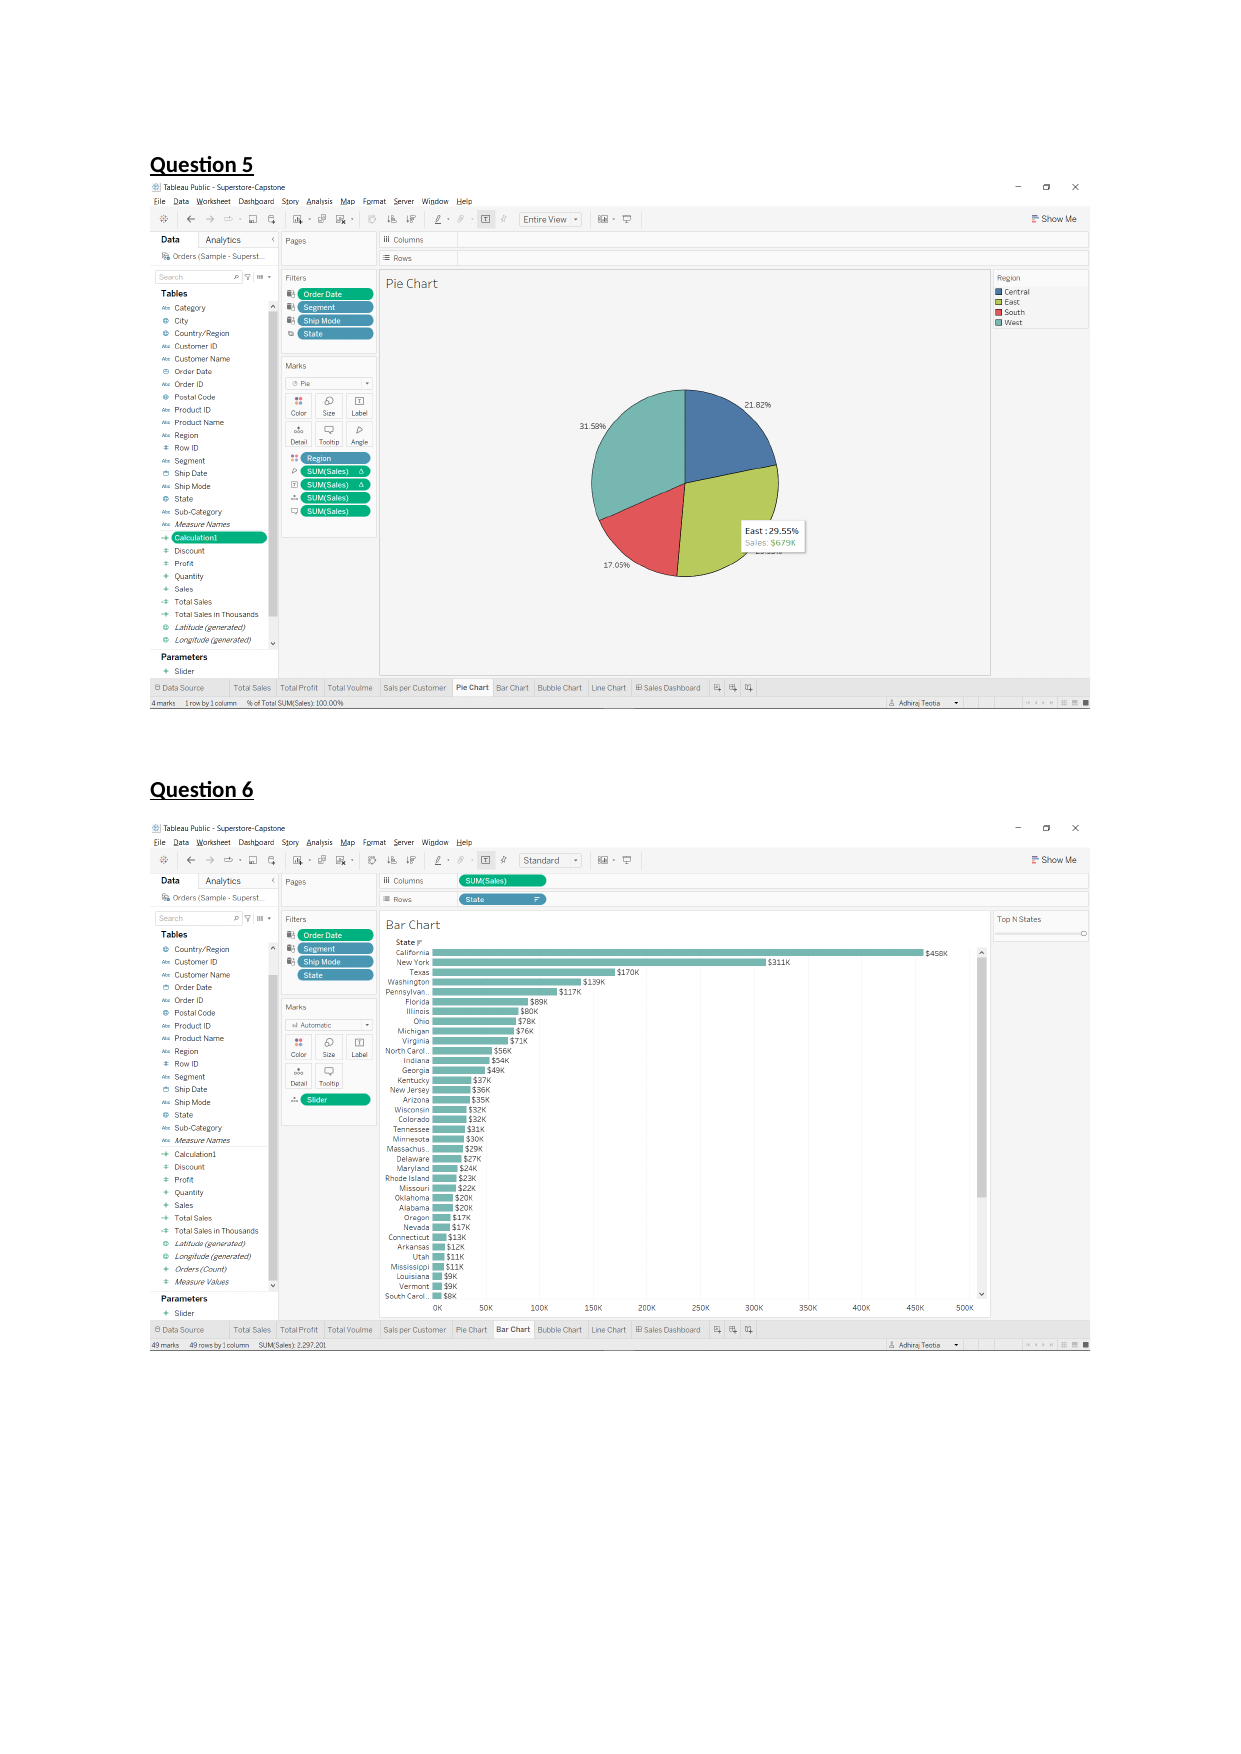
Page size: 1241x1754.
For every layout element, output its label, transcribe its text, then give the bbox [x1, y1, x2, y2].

picture [150, 180, 1091, 709]
text Question 4- Question 5 [150, 150, 1090, 180]
text Question 6 [150, 775, 1090, 803]
picture [150, 821, 1091, 1351]
